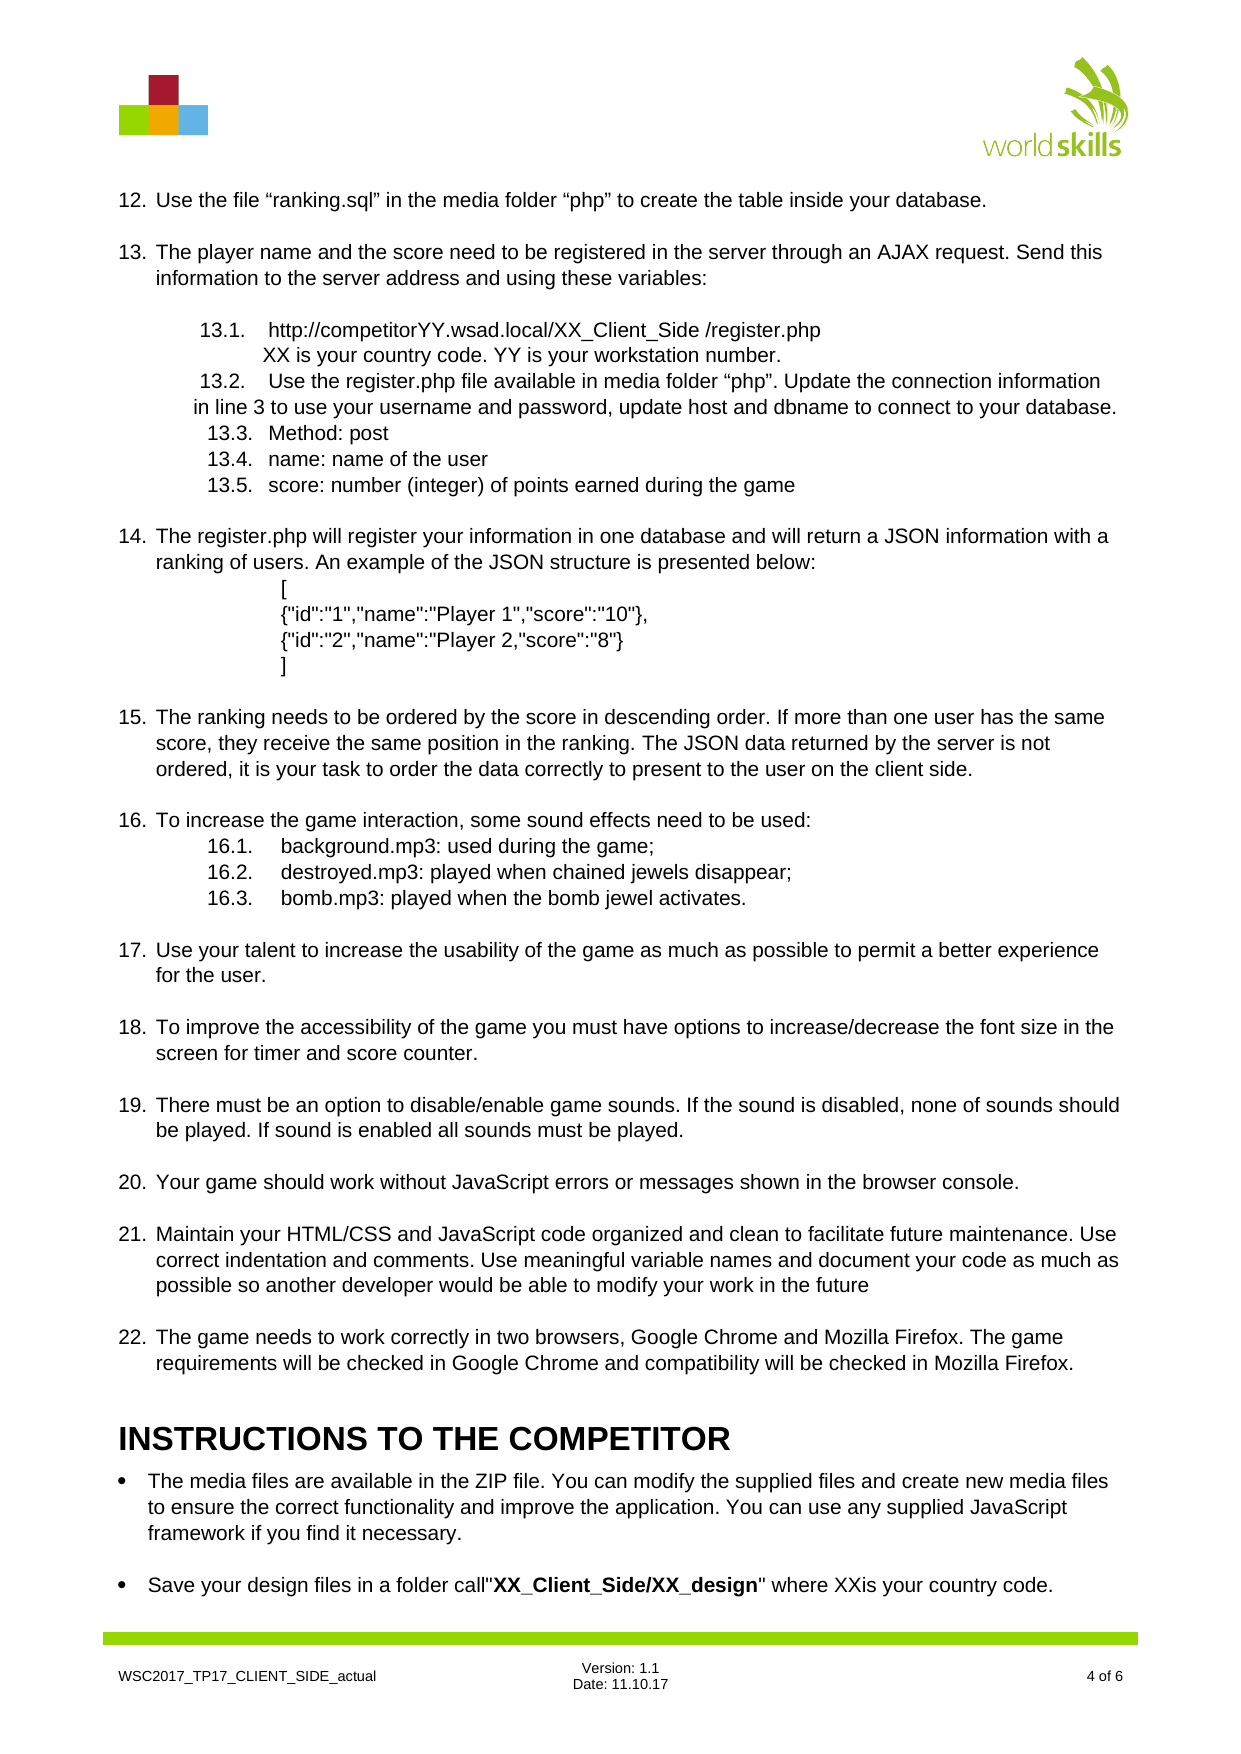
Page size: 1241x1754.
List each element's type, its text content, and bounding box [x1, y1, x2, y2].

text Instructions to the Competitor [118, 1419, 1122, 1458]
list score: number (integer) of points earned during the game [207, 472, 1122, 522]
list destroyed.mp3: played when chained jewels disappear; [207, 860, 1122, 884]
list The register.php will register your information in one database and will return a JSON information with a ranking of users. An example of the JSON structure is presented below: [118, 524, 1122, 574]
list To increase the game interaction, some sound effects need to be used: [118, 808, 1122, 832]
picture [967, 40, 1145, 172]
list Use your talent to increase the usability of the game as much as possible to permit a better experience for the user. [118, 937, 1122, 987]
list bomb.mp3: played when the bomb jewel activates. [207, 886, 1122, 936]
list Use the file “ranking.sql” in the media folder “php” to create the table inside your database. [118, 188, 1122, 212]
list Maintain your HTML/CSS and JavaScript code organized and clean to facilitate future maintenance. Use correct indentation and comments. Use meaningful variable names and document your code as much as possible so another developer would be able to modify your work in the future [118, 1222, 1122, 1297]
list To improve the accessibility of the game you must have options to increase/decrease the font size in the screen for timer and score counter. [118, 1015, 1122, 1065]
list Method: post [207, 421, 1122, 445]
list The ranking needs to be ordered by the score in descending order. If more than one user has the same score, they receive the same position in the ranking. The JSON data returned by the server is not ordered, it is your task to order the data correctly to present to the user on the client side. [118, 705, 1122, 806]
list background.mp3: used during the game; [207, 834, 1122, 858]
list There must be an option to disable/enable game sounds. If the sound is disabled, none of sounds should be played. If sound is enabled all sounds must be played. [118, 1092, 1122, 1168]
list Save your design files in a folder call"XX_Client_Side/XX_design" where XXis your country code. [118, 1572, 1122, 1622]
list The game needs to work correctly in two browsers, Google Chrome and Mozilla Firefox. The game requirements will be checked in Google Chrome and compatibility will be checked in Mozilla Firefox. [118, 1325, 1122, 1375]
list The player name and the score need to be registered in the server through an AJAX request. Send this information to the server address and using these variables: [118, 240, 1122, 316]
list [ {"id":"1","name":"Player 1","score":"10"}, {"id":"2","name":"Player 2,"score":"8"} ] [281, 576, 1122, 703]
picture [118, 59, 209, 152]
list http://competitorYY.wsad.local/XX_Client_Side /register.php XX is your country code. YY is your workstation number. [193, 317, 1122, 367]
list Use the register.php file available in media folder “php”. Update the connection information in line 3 to use your username and password, update host and dbname to connect to your database. [193, 369, 1122, 419]
list name: name of the user [207, 447, 1122, 471]
list The media files are available in the ZIP file. You can modify the supplied files and create new media files to ensure the correct functionality and improve the application. You can use any supplied JavaScript framework if you find it necessary. [118, 1469, 1122, 1571]
list Your game should work without JavaScript errors or messages shown in the browser console. [118, 1170, 1122, 1194]
